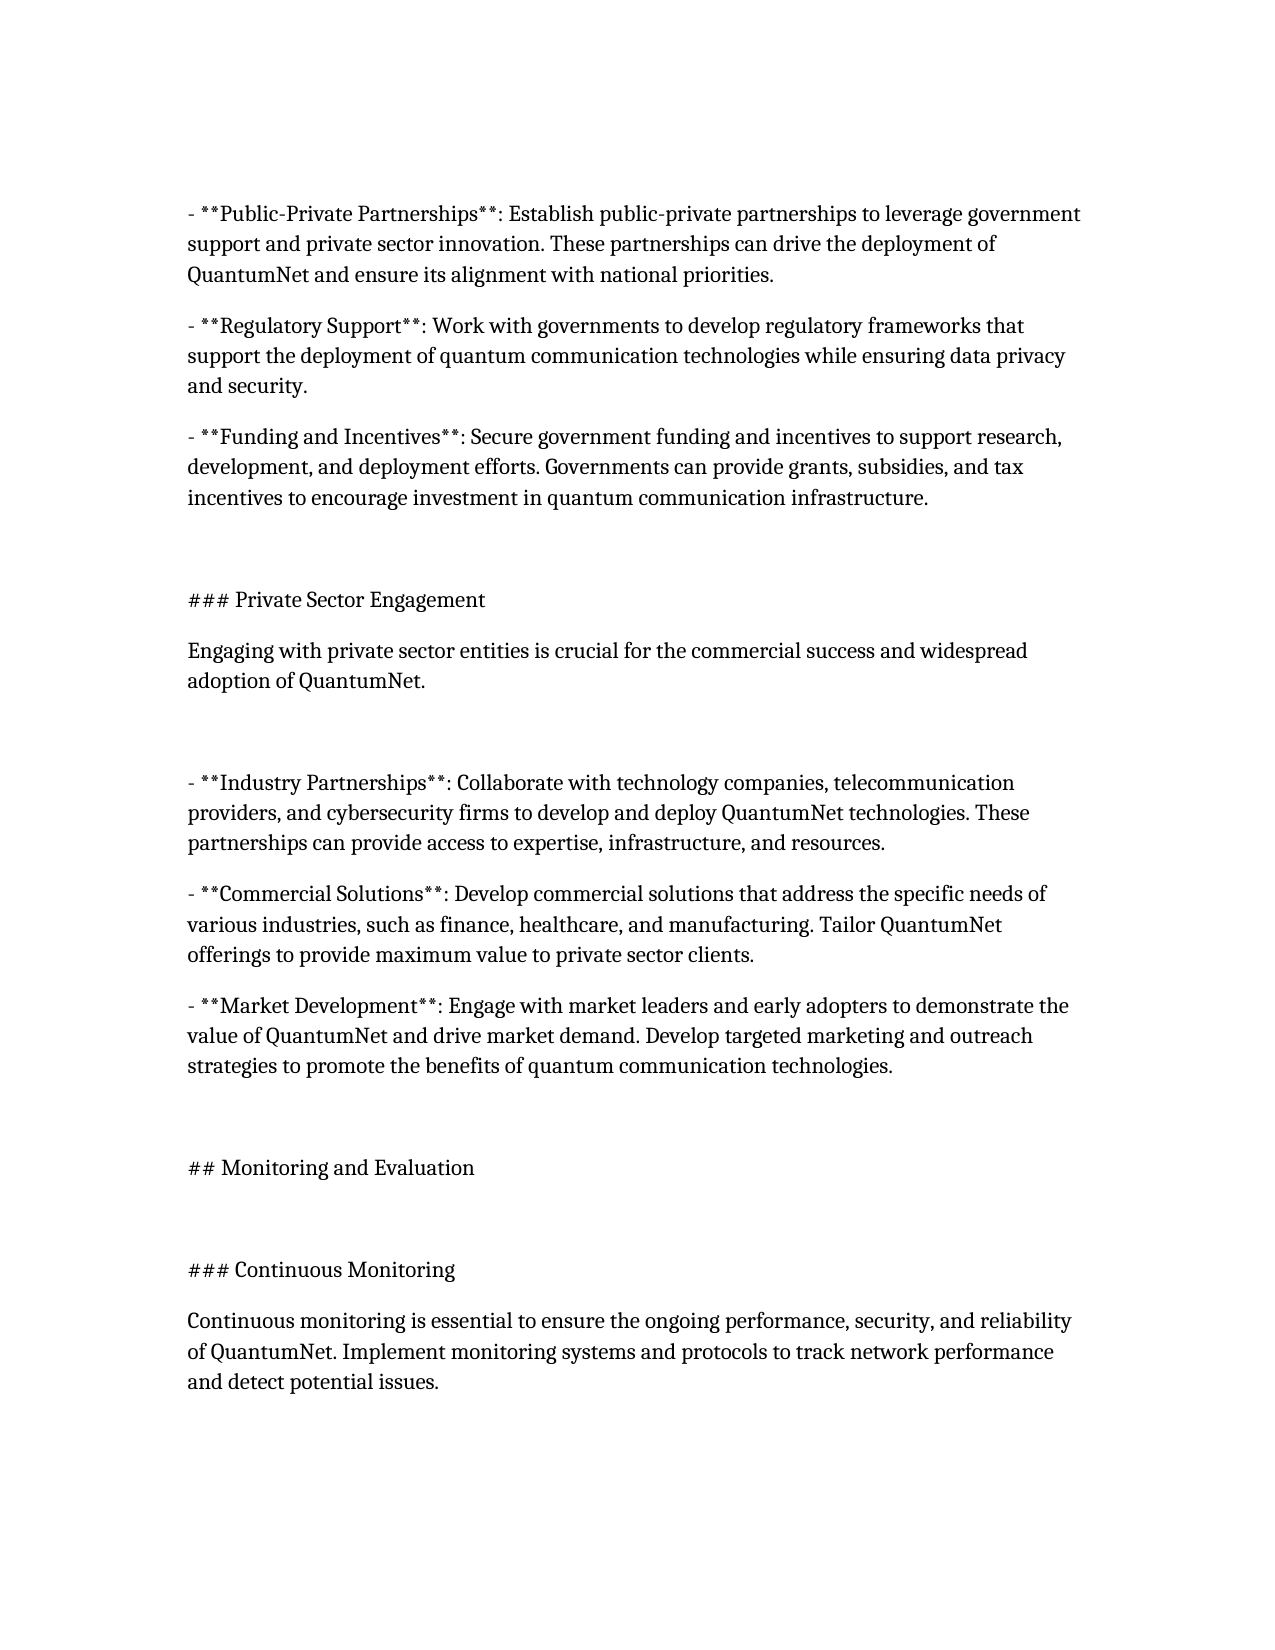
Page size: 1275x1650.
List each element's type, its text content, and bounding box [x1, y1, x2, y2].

text Engaging with private sector entities is crucial for the commercial success and widespread adoption of QuantumNet. [187, 637, 1087, 694]
text - **Funding and Incentives**: Secure government funding and incentives to support research, development, and deployment efforts. Governments can provide grants, subsidies, and tax incentives to encourage investment in quantum communication infrastructure. [187, 424, 1087, 511]
text Continuous monitoring is essential to ensure the ongoing performance, security, and reliability of QuantumNet. Implement monitoring systems and protocols to track network performance and detect potential issues. [187, 1308, 1087, 1395]
text - **Public-Private Partnerships**: Establish public-private partnerships to leverage government support and private sector innovation. These partnerships can drive the deployment of QuantumNet and ensure its alignment with national priorities. [187, 201, 1087, 288]
text ### Private Sector Engagement [187, 586, 1087, 613]
text - **Commercial Solutions**: Develop commercial solutions that address the specific needs of various industries, such as finance, healthcare, and manufacturing. Tailor QuantumNet offerings to provide maximum value to private sector clients. [187, 881, 1087, 968]
text - **Industry Partnerships**: Collaborate with technology companies, telecommunication providers, and cybersecurity firms to develop and deploy QuantumNet technologies. These partnerships can provide access to expertise, infrastructure, and resources. [187, 770, 1087, 857]
text ### Continuous Monitoring [187, 1257, 1087, 1284]
text ## Monitoring and Evaluation [187, 1155, 1087, 1182]
text - **Market Development**: Engage with market leaders and early adopters to demonstrate the value of QuantumNet and drive market demand. Develop targeted marketing and outreach strategies to promote the benefits of quantum communication technologies. [187, 993, 1087, 1079]
text - **Regulatory Support**: Work with governments to develop regulatory frameworks that support the deployment of quantum communication technologies while ensuring data privacy and security. [187, 312, 1087, 399]
